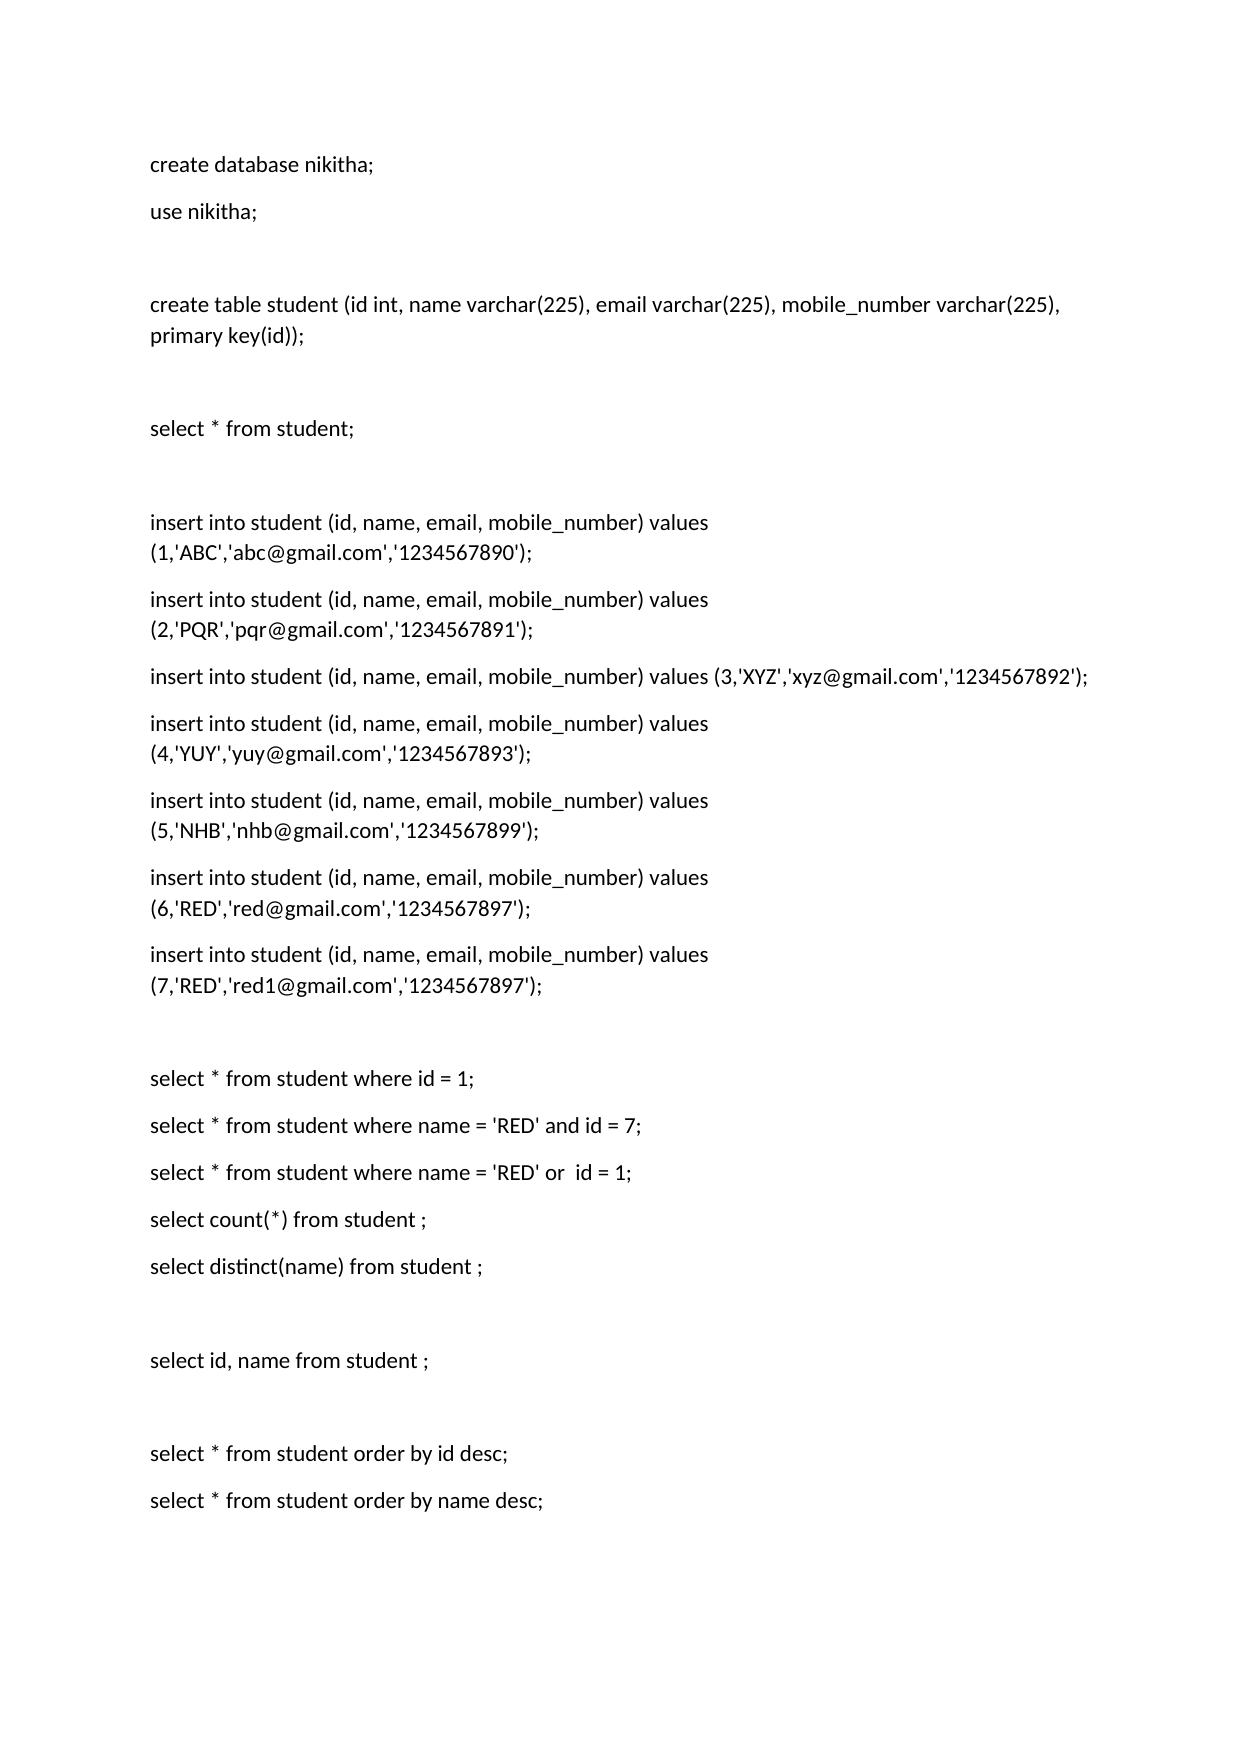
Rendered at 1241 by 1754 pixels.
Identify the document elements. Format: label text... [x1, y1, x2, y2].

text select * from student where name = 'RED' or id = 1; [150, 1158, 1090, 1186]
text select * from student; [150, 414, 1090, 443]
text use nikitha; [150, 197, 1090, 225]
text insert into student (id, name, email, mobile_number) values (2,'PQR','pqr@gmail.com','1234567891'); [150, 585, 1090, 644]
text select id, name from student ; [150, 1346, 1090, 1374]
text select * from student order by id desc; [150, 1439, 1090, 1468]
text insert into student (id, name, email, mobile_number) values (6,'RED','red@gmail.com','1234567897'); [150, 863, 1090, 922]
text select * from student where name = 'RED' and id = 7; [150, 1111, 1090, 1139]
text create table student (id int, name varchar(225), email varchar(225), mobile_number varchar(225), primary key(id)); [150, 291, 1090, 349]
text select * from student order by name desc; [150, 1486, 1090, 1514]
text insert into student (id, name, email, mobile_number) values (7,'RED','red1@gmail.com','1234567897'); [150, 941, 1090, 999]
text insert into student (id, name, email, mobile_number) values (4,'YUY','yuy@gmail.com','1234567893'); [150, 709, 1090, 768]
text select distinct(name) from student ; [150, 1252, 1090, 1280]
text create database nikitha; [150, 150, 1090, 178]
text select count(*) from student ; [150, 1205, 1090, 1233]
text insert into student (id, name, email, mobile_number) values (1,'ABC','abc@gmail.com','1234567890'); [150, 508, 1090, 567]
text insert into student (id, name, email, mobile_number) values (3,'XYZ','xyz@gmail.com','1234567892'); [150, 662, 1090, 691]
text insert into student (id, name, email, mobile_number) values (5,'NHB','nhb@gmail.com','1234567899'); [150, 786, 1090, 845]
text select * from student where id = 1; [150, 1064, 1090, 1093]
